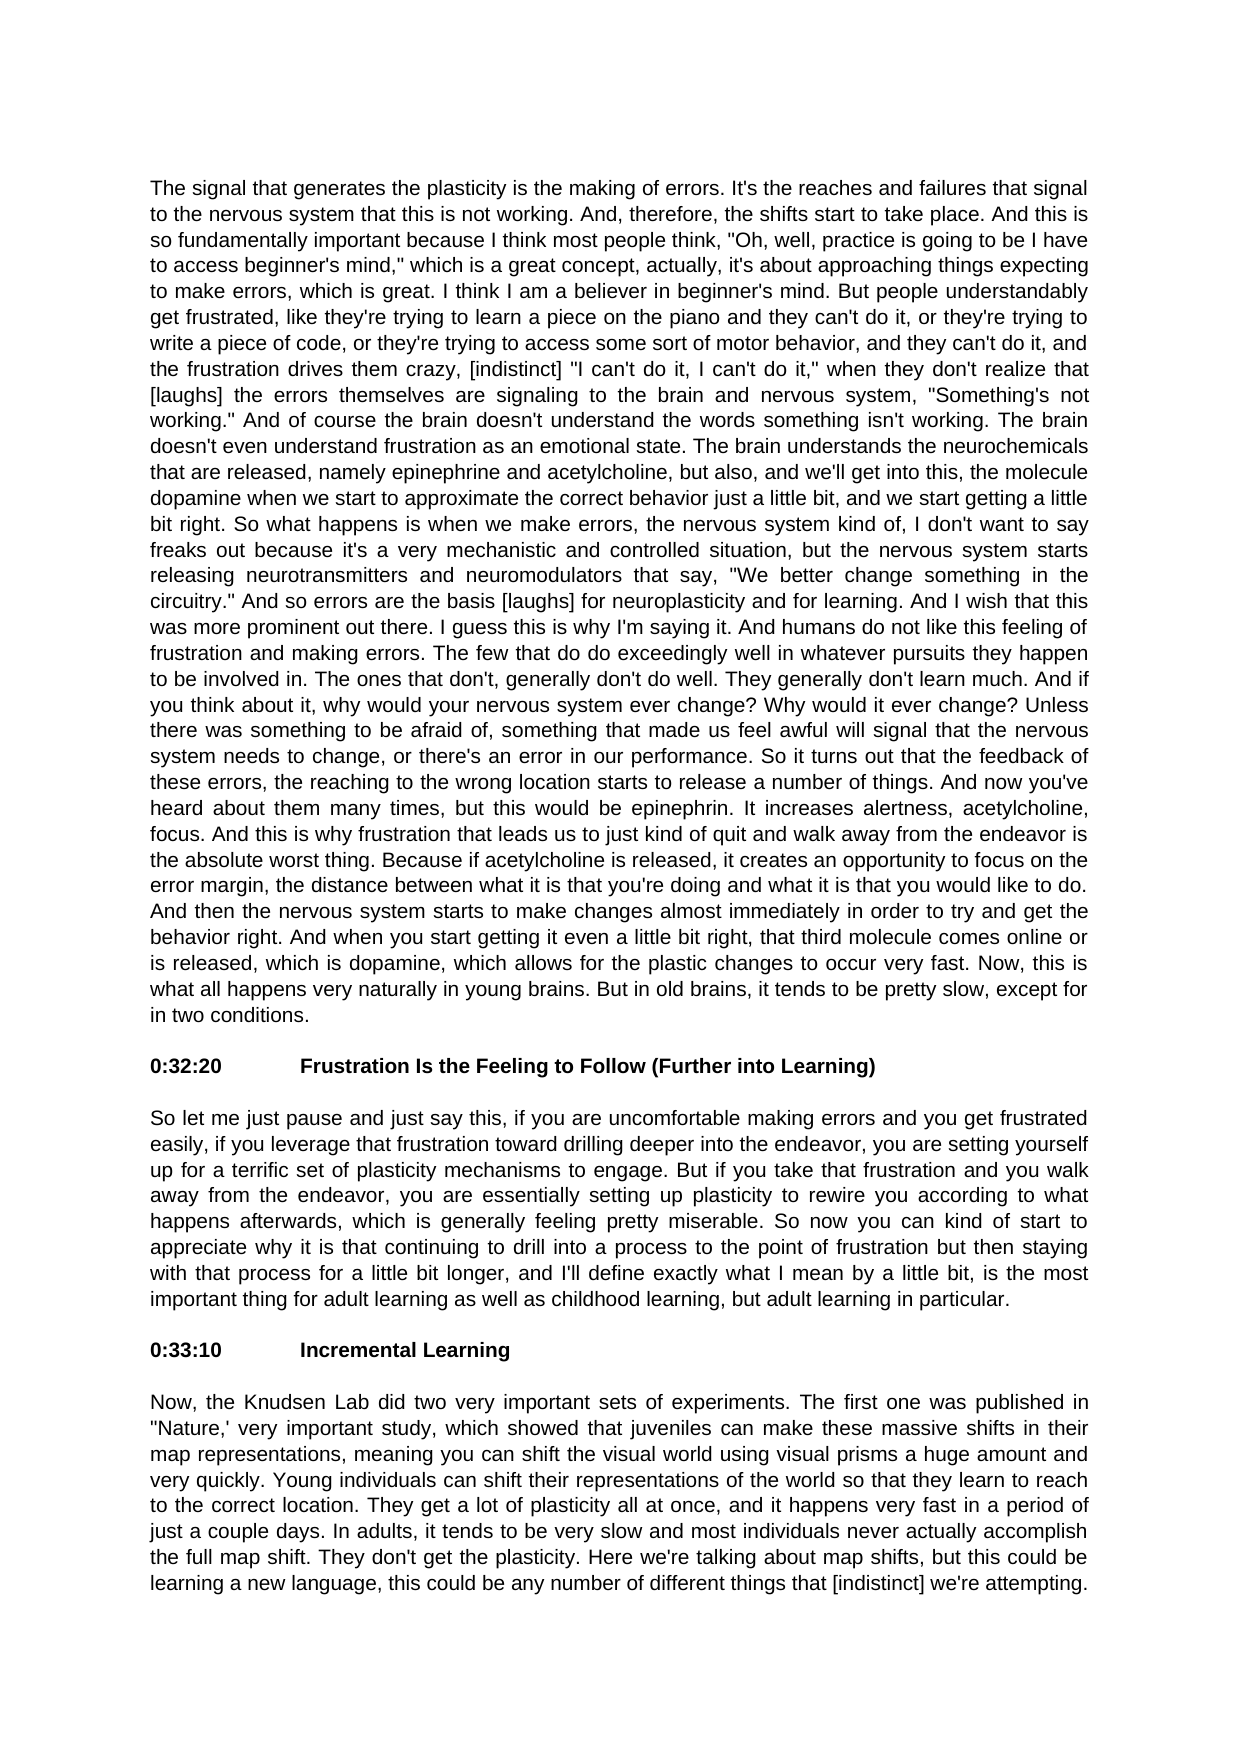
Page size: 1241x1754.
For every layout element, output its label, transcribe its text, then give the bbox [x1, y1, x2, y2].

text So let me just pause and just say this, if you are uncomfortable making errors and you get frustrated easily, if you leverage that frustration toward drilling deeper into the endeavor, you are setting yourself up for a terrific set of plasticity mechanisms to engage. But if you take that frustration and you walk away from the endeavor, you are essentially setting up plasticity to rewire you according to what happens afterwards, which is generally feeling pretty miserable. So now you can kind of start to appreciate why it is that continuing to drill into a process to the point of frustration but then staying with that process for a little bit longer, and I'll define exactly what I mean by a little bit, is the most important thing for adult learning as well as childhood learning, but adult learning in particular. [150, 1106, 1090, 1311]
text 0:33:10 Incremental Learning [150, 1338, 1090, 1362]
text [150, 1390, 1090, 1595]
text The signal that generates the plasticity is the making of errors. It's the reaches and failures that signal to the nervous system that this is not working. And, therefore, the shifts start to take place. And this is so fundamentally important because I think most people think, "Oh, well, practice is going to be I have to access beginner's mind," which is a great concept, actually, it's about approaching things expecting to make errors, which is great. I think I am a believer in beginner's mind. But people understandably get frustrated, like they're trying to learn a piece on the piano and they can't do it, or they're trying to write a piece of code, or they're trying to access some sort of motor behavior, and they can't do it, and the frustration drives them crazy, [indistinct] "I can't do it, I can't do it," when they don't realize that [laughs] the errors themselves are signaling to the brain and nervous system, "Something's not working." And of course the brain doesn't understand the words something isn't working. The brain doesn't even understand frustration as an emotional state. The brain understands the neurochemicals that are released, namely epinephrine and acetylcholine, but also, and we'll get into this, the molecule dopamine when we start to approximate the correct behavior just a little bit, and we start getting a little bit right. So what happens is when we make errors, the nervous system kind of, I don't want to say freaks out because it's a very mechanistic and controlled situation, but the nervous system starts releasing neurotransmitters and neuromodulators that say, "We better change something in the circuitry." And so errors are the basis [laughs] for neuroplasticity and for learning. And I wish that this was more prominent out there. I guess this is why I'm saying it. And humans do not like this feeling of frustration and making errors. The few that do do exceedingly well in whatever pursuits they happen to be involved in. The ones that don't, generally don't do well. They generally don't learn much. And if you think about it, why would your nervous system ever change? Why would it ever change? Unless there was something to be afraid of, something that made us feel awful will signal that the nervous system needs to change, or there's an error in our performance. So it turns out that the feedback of these errors, the reaching to the wrong location starts to release a number of things. And now you've heard about them many times, but this would be epinephrin. It increases alertness, acetylcholine, focus. And this is why frustration that leads us to just kind of quit and walk away from the endeavor is the absolute worst thing. Because if acetylcholine is released, it creates an opportunity to focus on the error margin, the distance between what it is that you're doing and what it is that you would like to do. And then the nervous system starts to make changes almost immediately in order to try and get the behavior right. And when you start getting it even a little bit right, that third molecule comes online or is released, which is dopamine, which allows for the plastic changes to occur very fast. Now, this is what all happens very naturally in young brains. But in old brains, it tends to be pretty slow, except for in two conditions. [150, 176, 1090, 1026]
text 0:32:20 Frustration Is the Feeling to Follow (Further into Learning) [150, 1054, 1090, 1078]
